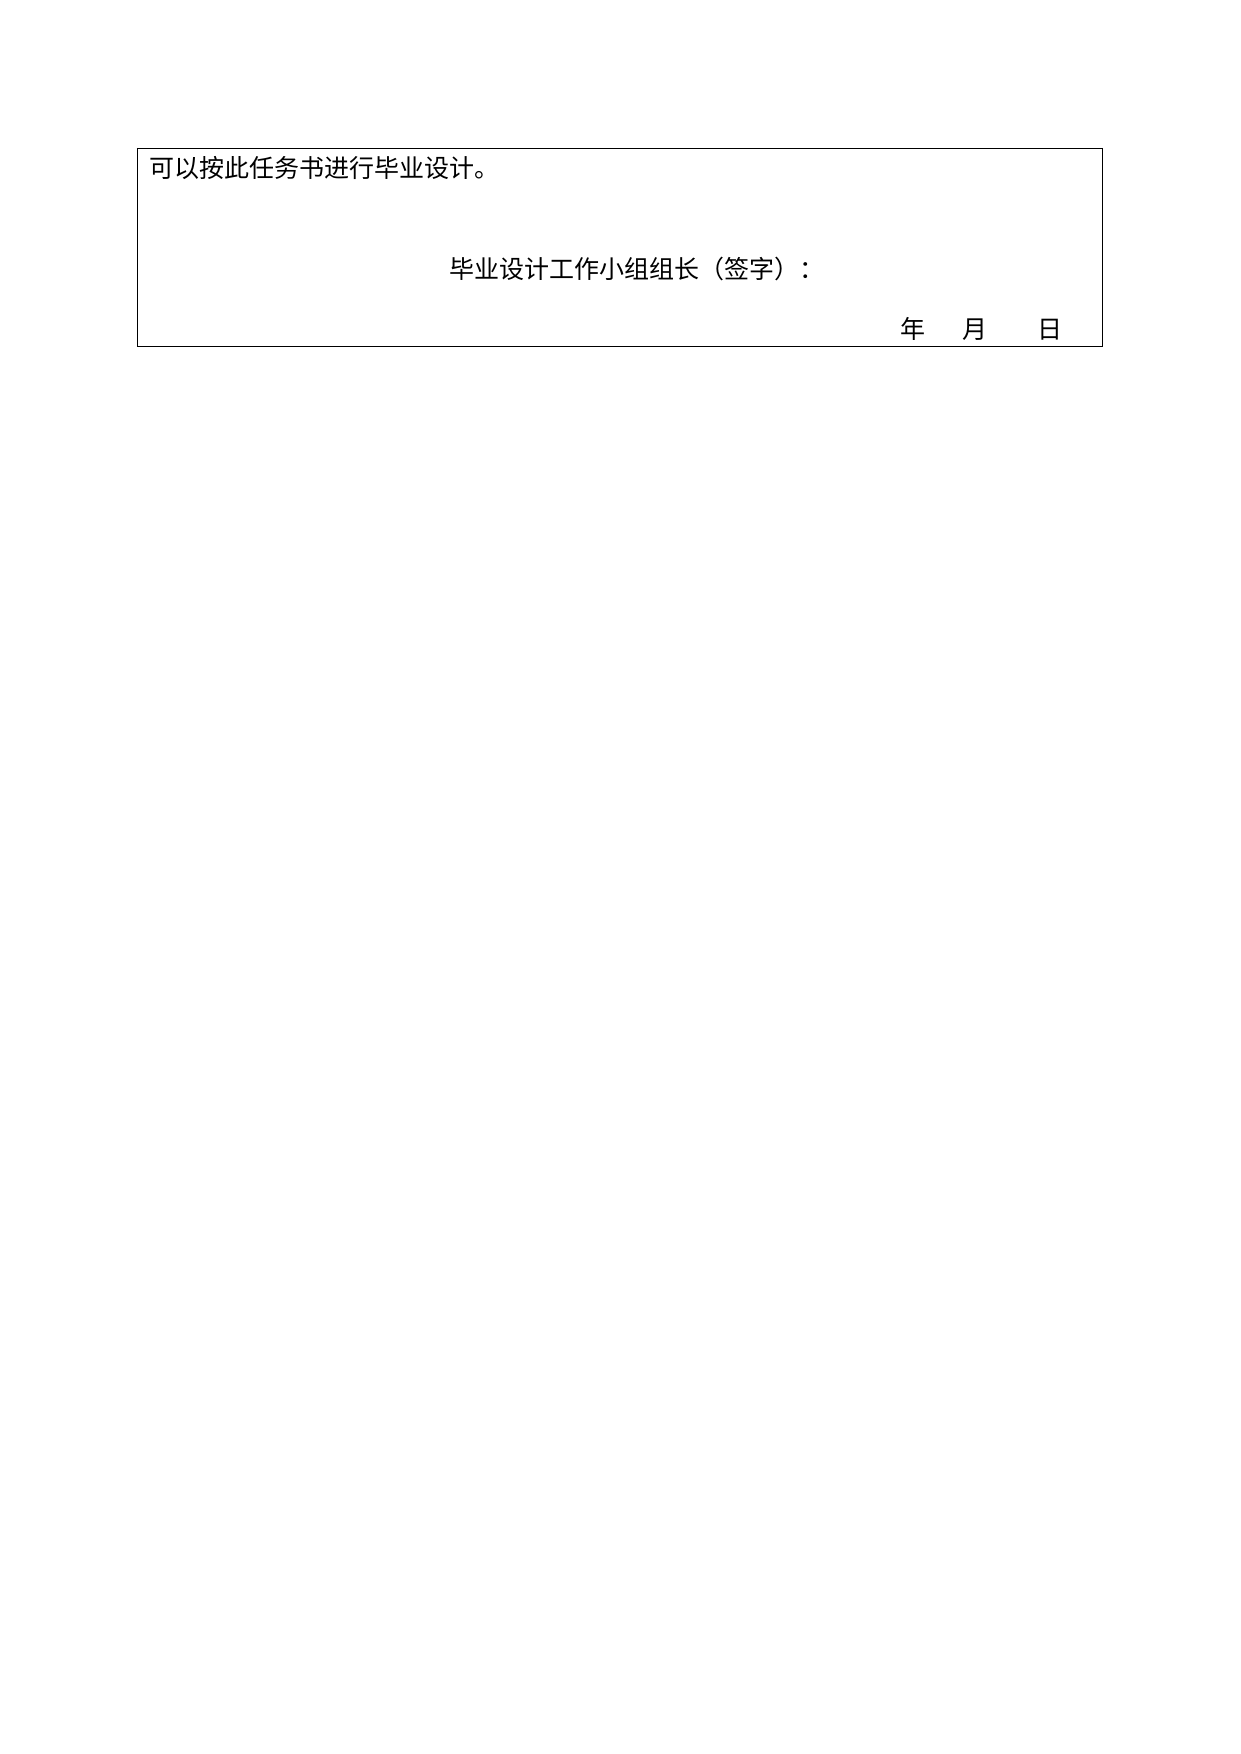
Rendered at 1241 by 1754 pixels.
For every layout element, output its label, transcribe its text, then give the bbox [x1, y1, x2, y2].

table_cell 本任务书中课题符合专业设计要求，选题具有代表性，难度适中，进度安排合理， 可以按此任务书进行毕业设计。 毕业设计工作小组组长（签字）： 年 月 日 [138, 149, 1102, 346]
